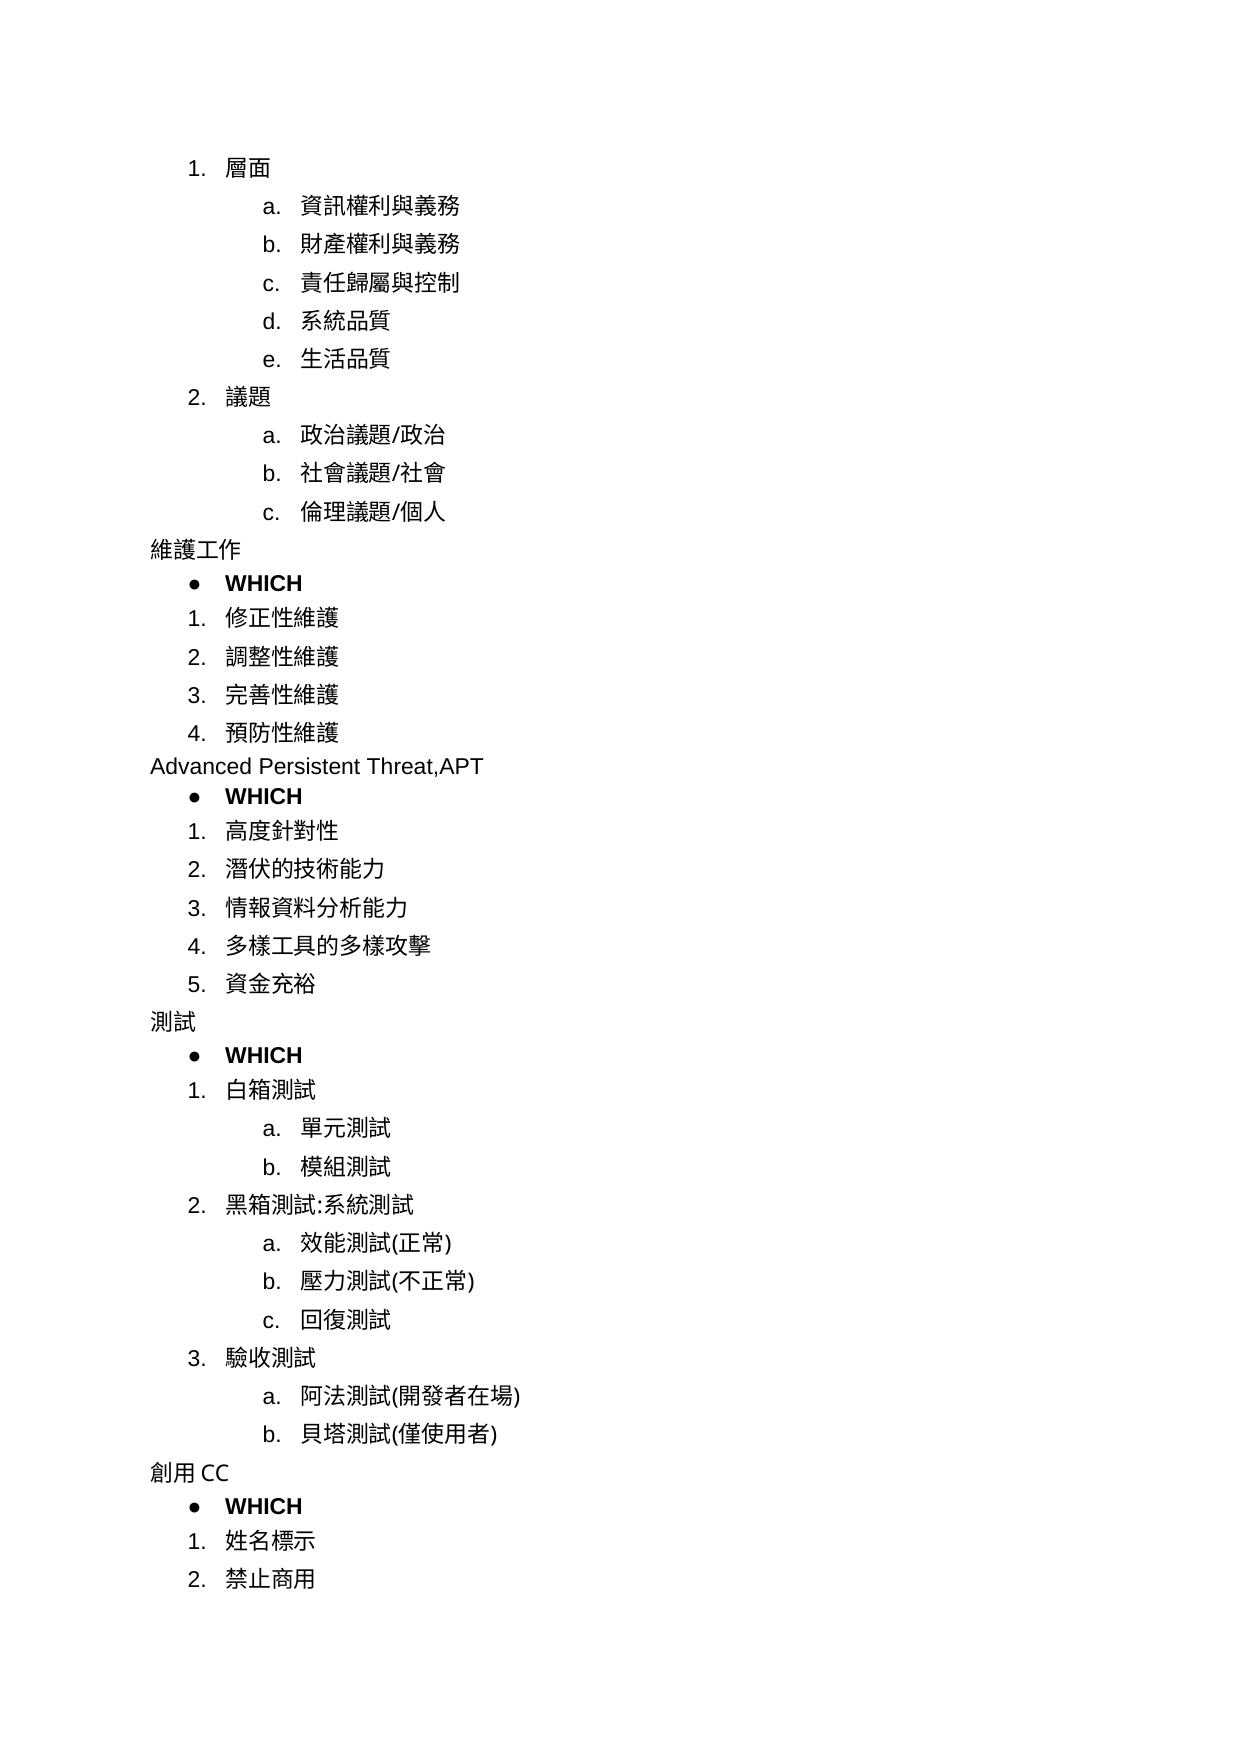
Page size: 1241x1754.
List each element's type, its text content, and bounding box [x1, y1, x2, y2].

list 單元測試 [262, 1110, 1090, 1143]
list 層面 [187, 150, 1090, 183]
text 測試 [150, 1004, 1090, 1037]
list 禁止商用 [187, 1561, 1090, 1594]
list 社會議題/社會 [262, 455, 1090, 488]
list 阿法測試(開發者在場) [262, 1378, 1090, 1411]
list 完善性維護 [187, 676, 1090, 710]
list 預防性維護 [187, 714, 1090, 748]
list WHICH [187, 783, 1090, 809]
list 黑箱測試:系統測試 [187, 1186, 1090, 1220]
list WHICH [187, 1042, 1090, 1068]
list 修正性維護 [187, 600, 1090, 633]
list WHICH [187, 570, 1090, 596]
list 壓力測試(不正常) [262, 1263, 1090, 1296]
list 白箱測試 [187, 1072, 1090, 1105]
list 情報資料分析能力 [187, 889, 1090, 923]
list 倫理議題/個人 [262, 493, 1090, 527]
list 系統品質 [262, 302, 1090, 336]
list 政治議題/政治 [262, 417, 1090, 450]
list 調整性維護 [187, 638, 1090, 672]
list 姓名標示 [187, 1523, 1090, 1556]
list 財產權利與義務 [262, 226, 1090, 259]
list 資金充裕 [187, 966, 1090, 999]
list 回復測試 [262, 1301, 1090, 1335]
text Advanced Persistent Threat,APT [150, 753, 1090, 779]
list 責任歸屬與控制 [262, 264, 1090, 298]
list 潛伏的技術能力 [187, 851, 1090, 884]
list 效能測試(正常) [262, 1225, 1090, 1258]
list 資訊權利與義務 [262, 188, 1090, 221]
list WHICH [187, 1493, 1090, 1519]
list 貝塔測試(僅使用者) [262, 1416, 1090, 1449]
list 模組測試 [262, 1148, 1090, 1182]
list 高度針對性 [187, 813, 1090, 846]
text 維護工作 [150, 532, 1090, 565]
list 議題 [187, 379, 1090, 412]
list 驗收測試 [187, 1339, 1090, 1373]
text 創用CC [150, 1454, 1090, 1488]
list 生活品質 [262, 341, 1090, 374]
list 多樣工具的多樣攻擊 [187, 927, 1090, 961]
